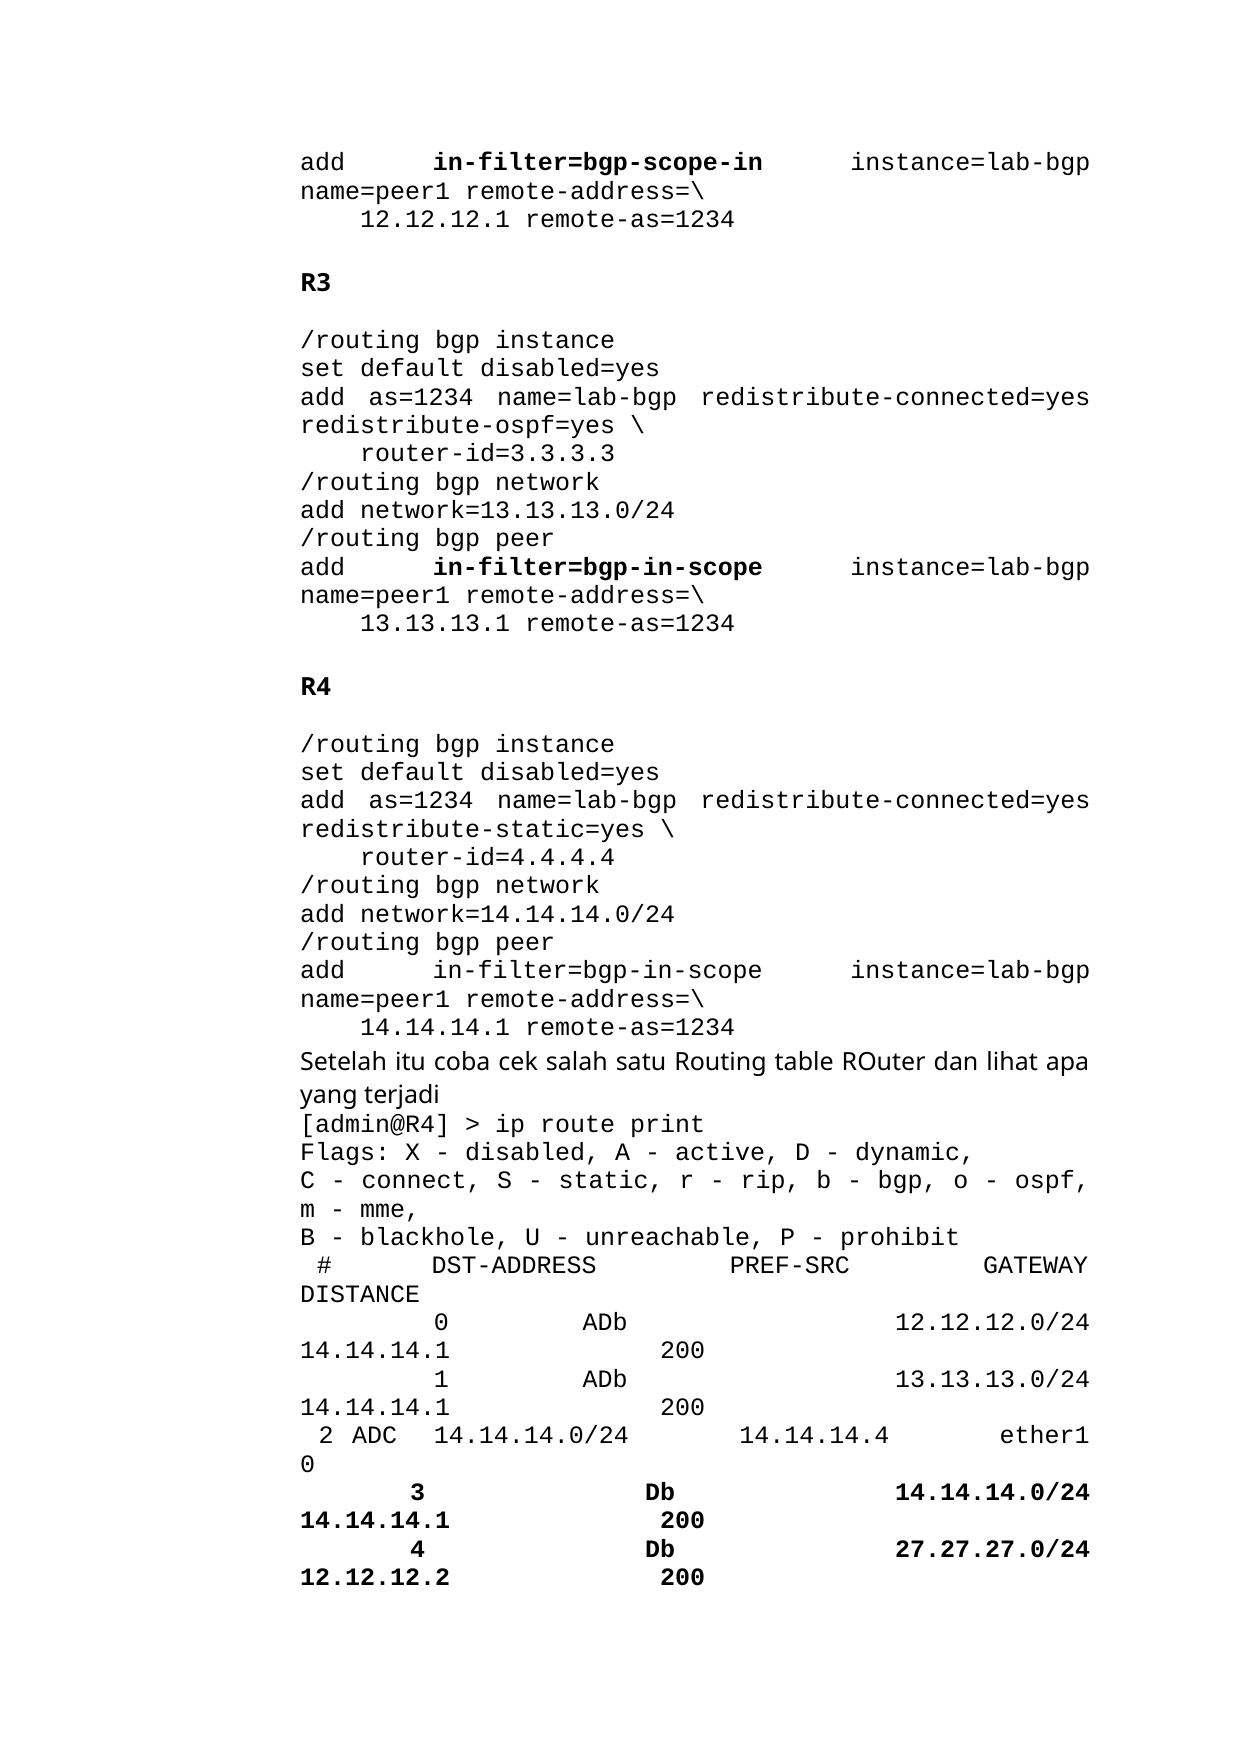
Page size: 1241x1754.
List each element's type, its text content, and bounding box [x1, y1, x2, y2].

text 13.13.13.1 remote-as=1234 [300, 611, 1090, 639]
text add as=1234 name=lab-bgp redistribute-connected=yes redistribute-static=yes \ [300, 788, 1090, 845]
text /routing bgp network [300, 469, 1090, 497]
text 12.12.12.1 remote-as=1234 [300, 207, 1090, 235]
text set default disabled=yes [300, 356, 1090, 384]
text Flags: X - disabled, A - active, D - dynamic, [300, 1139, 1090, 1168]
text 14.14.14.1 remote-as=1234 [300, 1015, 1090, 1043]
text add network=13.13.13.0/24 [300, 497, 1090, 526]
text add in-filter=bgp-in-scope instance=lab-bgp name=peer1 remote-address=\ [300, 958, 1090, 1015]
text add network=14.14.14.0/24 [300, 901, 1090, 930]
text 4 Db 27.27.27.0/24 12.12.12.2 200 [300, 1536, 1090, 1593]
text /routing bgp instance [300, 327, 1090, 356]
text /routing bgp network [300, 873, 1090, 901]
text add as=1234 name=lab-bgp redistribute-connected=yes redistribute-ospf=yes \ [300, 384, 1090, 441]
text # DST-ADDRESS PREF-SRC GATEWAY DISTANCE [300, 1253, 1090, 1309]
text /routing bgp peer [300, 930, 1090, 958]
text 0 ADb 12.12.12.0/24 14.14.14.1 200 [300, 1309, 1090, 1366]
text /routing bgp peer [300, 526, 1090, 554]
text B - blackhole, U - unreachable, P - prohibit [300, 1224, 1090, 1253]
text 2 ADC 14.14.14.0/24 14.14.14.4 ether1 0 [300, 1423, 1090, 1479]
text 1 ADb 13.13.13.0/24 14.14.14.1 200 [300, 1366, 1090, 1423]
text [admin@R4] > ip route print [300, 1111, 1090, 1139]
text R3 [300, 264, 1090, 298]
text add in-filter=bgp-scope-in instance=lab-bgp name=peer1 remote-address=\ [300, 150, 1090, 207]
text C - connect, S - static, r - rip, b - bgp, o - ospf, m - mme, [300, 1168, 1090, 1224]
text 3 Db 14.14.14.0/24 14.14.14.1 200 [300, 1479, 1090, 1536]
text Setelah itu coba cek salah satu Routing table ROuter dan lihat apa yang terjadi [300, 1043, 1090, 1111]
text R4 [300, 668, 1090, 702]
text add in-filter=bgp-in-scope instance=lab-bgp name=peer1 remote-address=\ [300, 554, 1090, 611]
text router-id=4.4.4.4 [300, 845, 1090, 873]
text set default disabled=yes [300, 760, 1090, 788]
text /routing bgp instance [300, 731, 1090, 760]
text router-id=3.3.3.3 [300, 441, 1090, 469]
